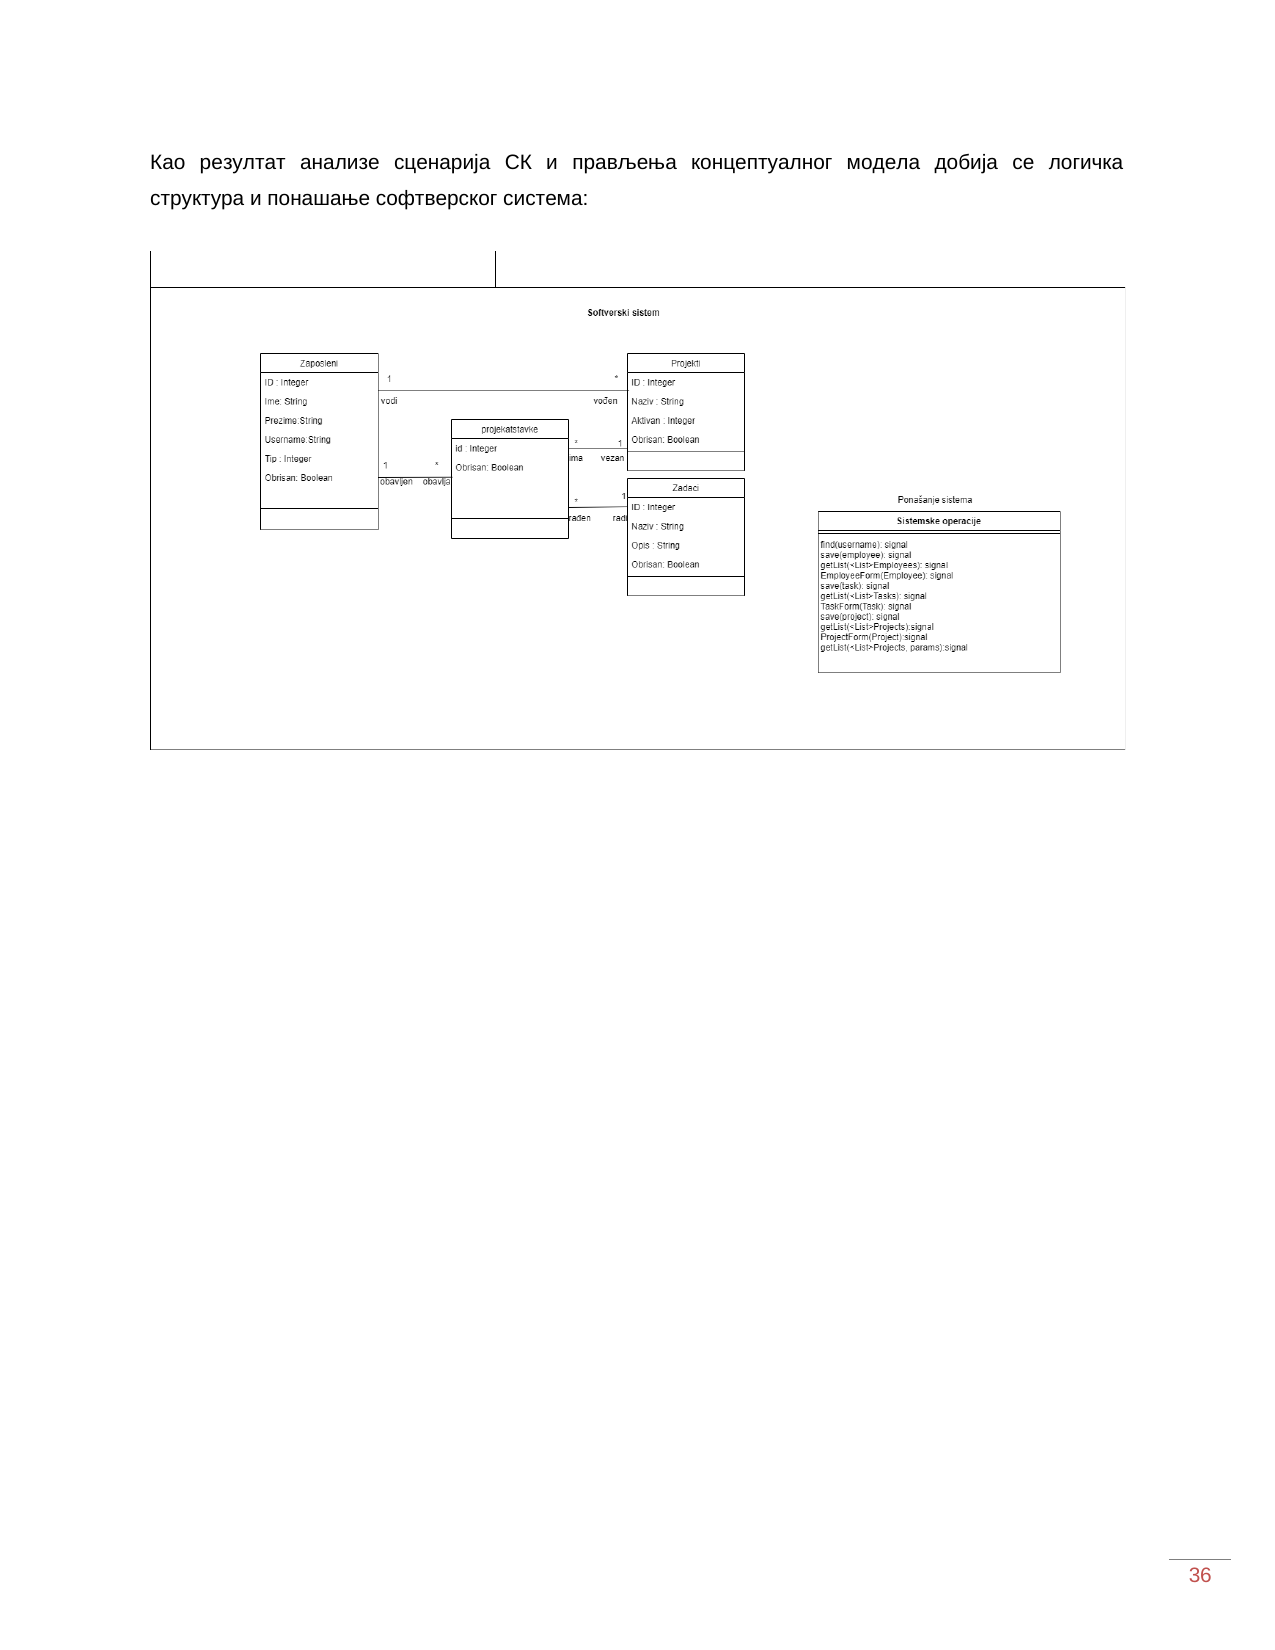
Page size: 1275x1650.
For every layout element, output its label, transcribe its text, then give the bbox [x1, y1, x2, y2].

text Као резултат анализе сценарија СК и прављења концептуалног модела добија се логичка структура и понашање софтверског система: [150, 150, 1125, 210]
picture [150, 251, 1125, 750]
